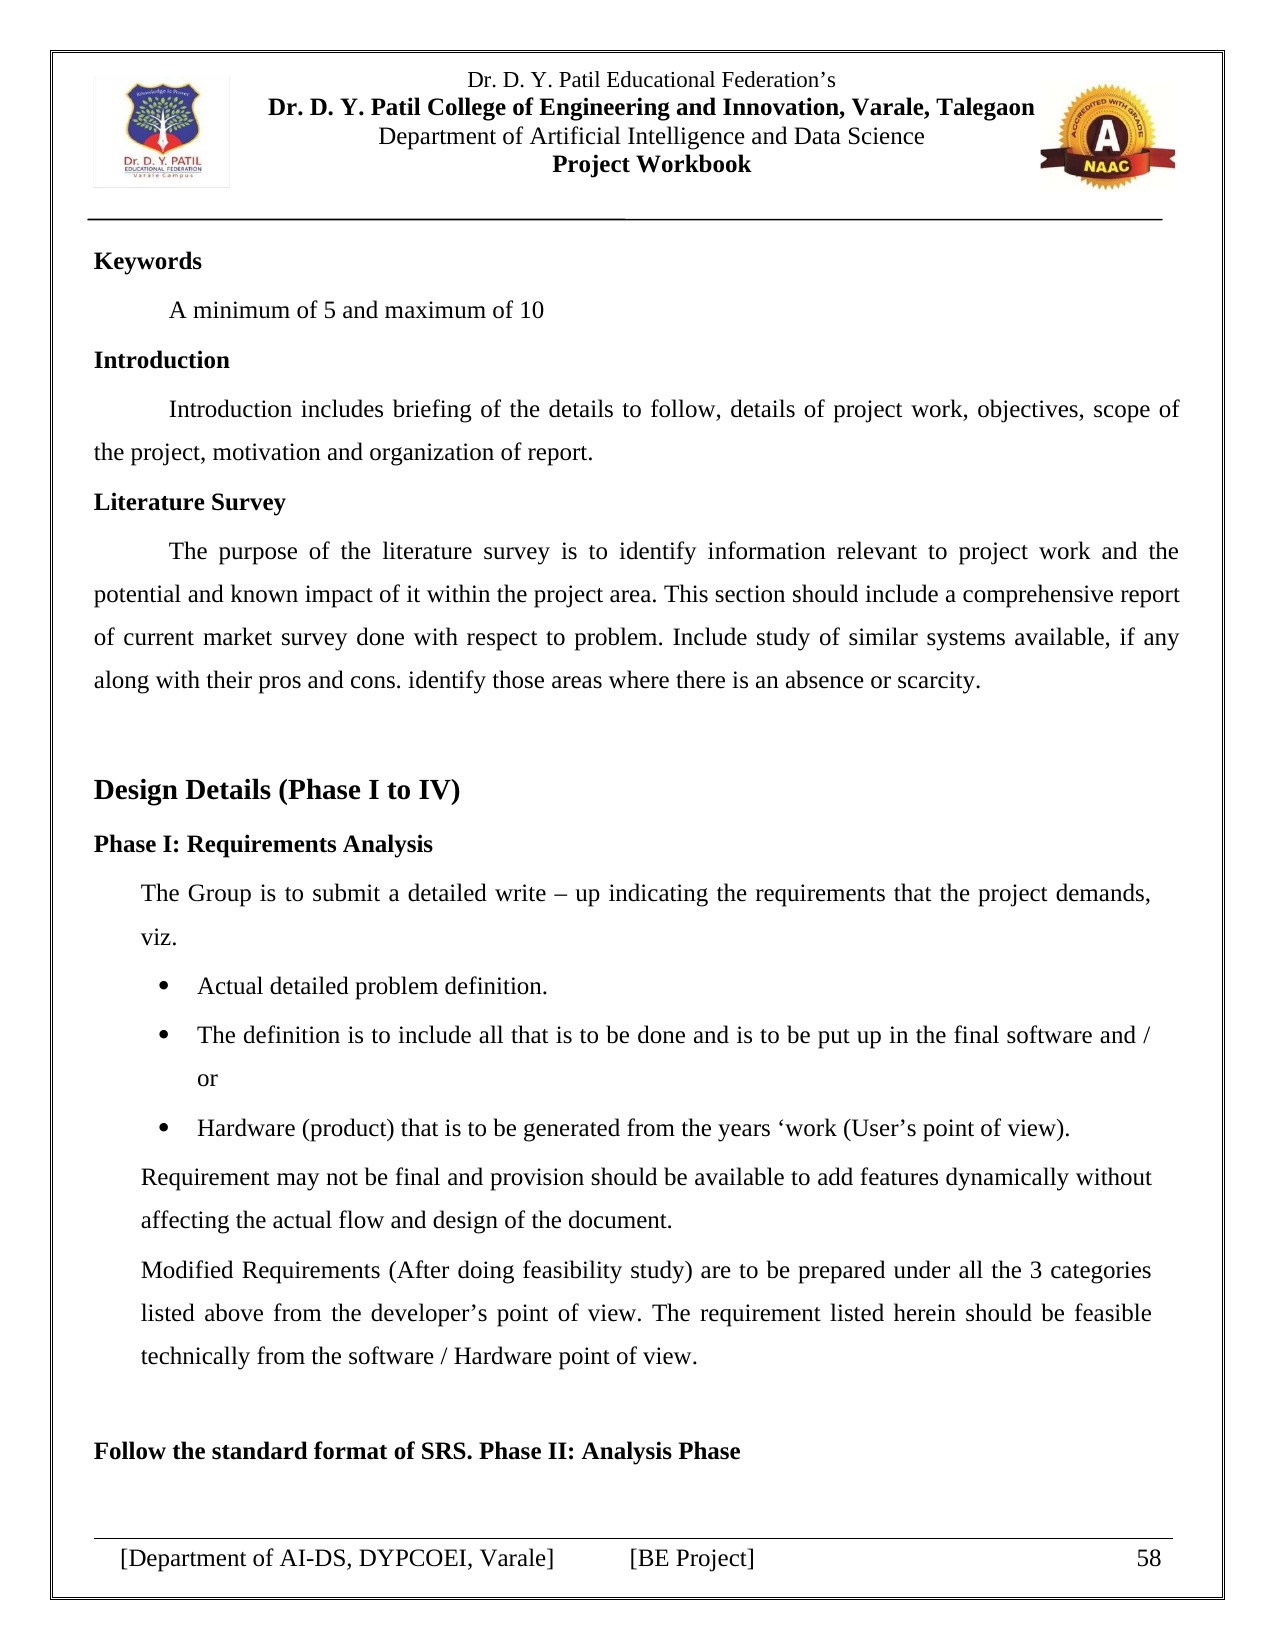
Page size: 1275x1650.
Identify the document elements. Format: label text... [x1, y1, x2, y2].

text The Group is to submit a detailed write – up indicating the requirements that the project demands, viz. [141, 878, 1153, 950]
text Phase I: Requirements Analysis [94, 829, 1181, 858]
text Requirement may not be final and provision should be available to add features dynamically without affecting the actual flow and design of the document. [141, 1162, 1153, 1234]
text The purpose of the literature survey is to identify information relevant to project work and the potential and known impact of it within the project area. This section should include a comprehensive report of current market survey done with respect to problem. Include study of similar systems available, if any along with their pros and cons. identify those areas where there is an absence or scarcity. [94, 536, 1181, 694]
subtitle Keywords [94, 246, 1181, 275]
subtitle Introduction [94, 345, 1181, 374]
picture [93, 76, 230, 188]
picture [1040, 81, 1175, 192]
text Introduction includes briefing of the details to follow, details of project work, objectives, scope of the project, motivation and organization of report. [94, 394, 1181, 466]
text Design Details (Phase I to IV) [94, 772, 1181, 806]
text Follow the standard format of SRS. Phase II: Analysis Phase [94, 1436, 1181, 1465]
list Hardware (product) that is to be generated from the years ‘work (User’s point of view). [159, 1113, 1153, 1142]
text Modified Requirements (After doing feasibility study) are to be prepared under all the 3 categories listed above from the developer’s point of view. The requirement listed herein should be feasible technically from the software / Hardware point of view. [141, 1255, 1153, 1370]
text A minimum of 5 and maximum of 10 [94, 296, 1181, 324]
list Actual detailed problem definition. [159, 971, 1153, 1000]
subtitle Literature Survey [94, 487, 1181, 516]
list The definition is to include all that is to be done and is to be put up in the final software and / or [159, 1020, 1153, 1092]
